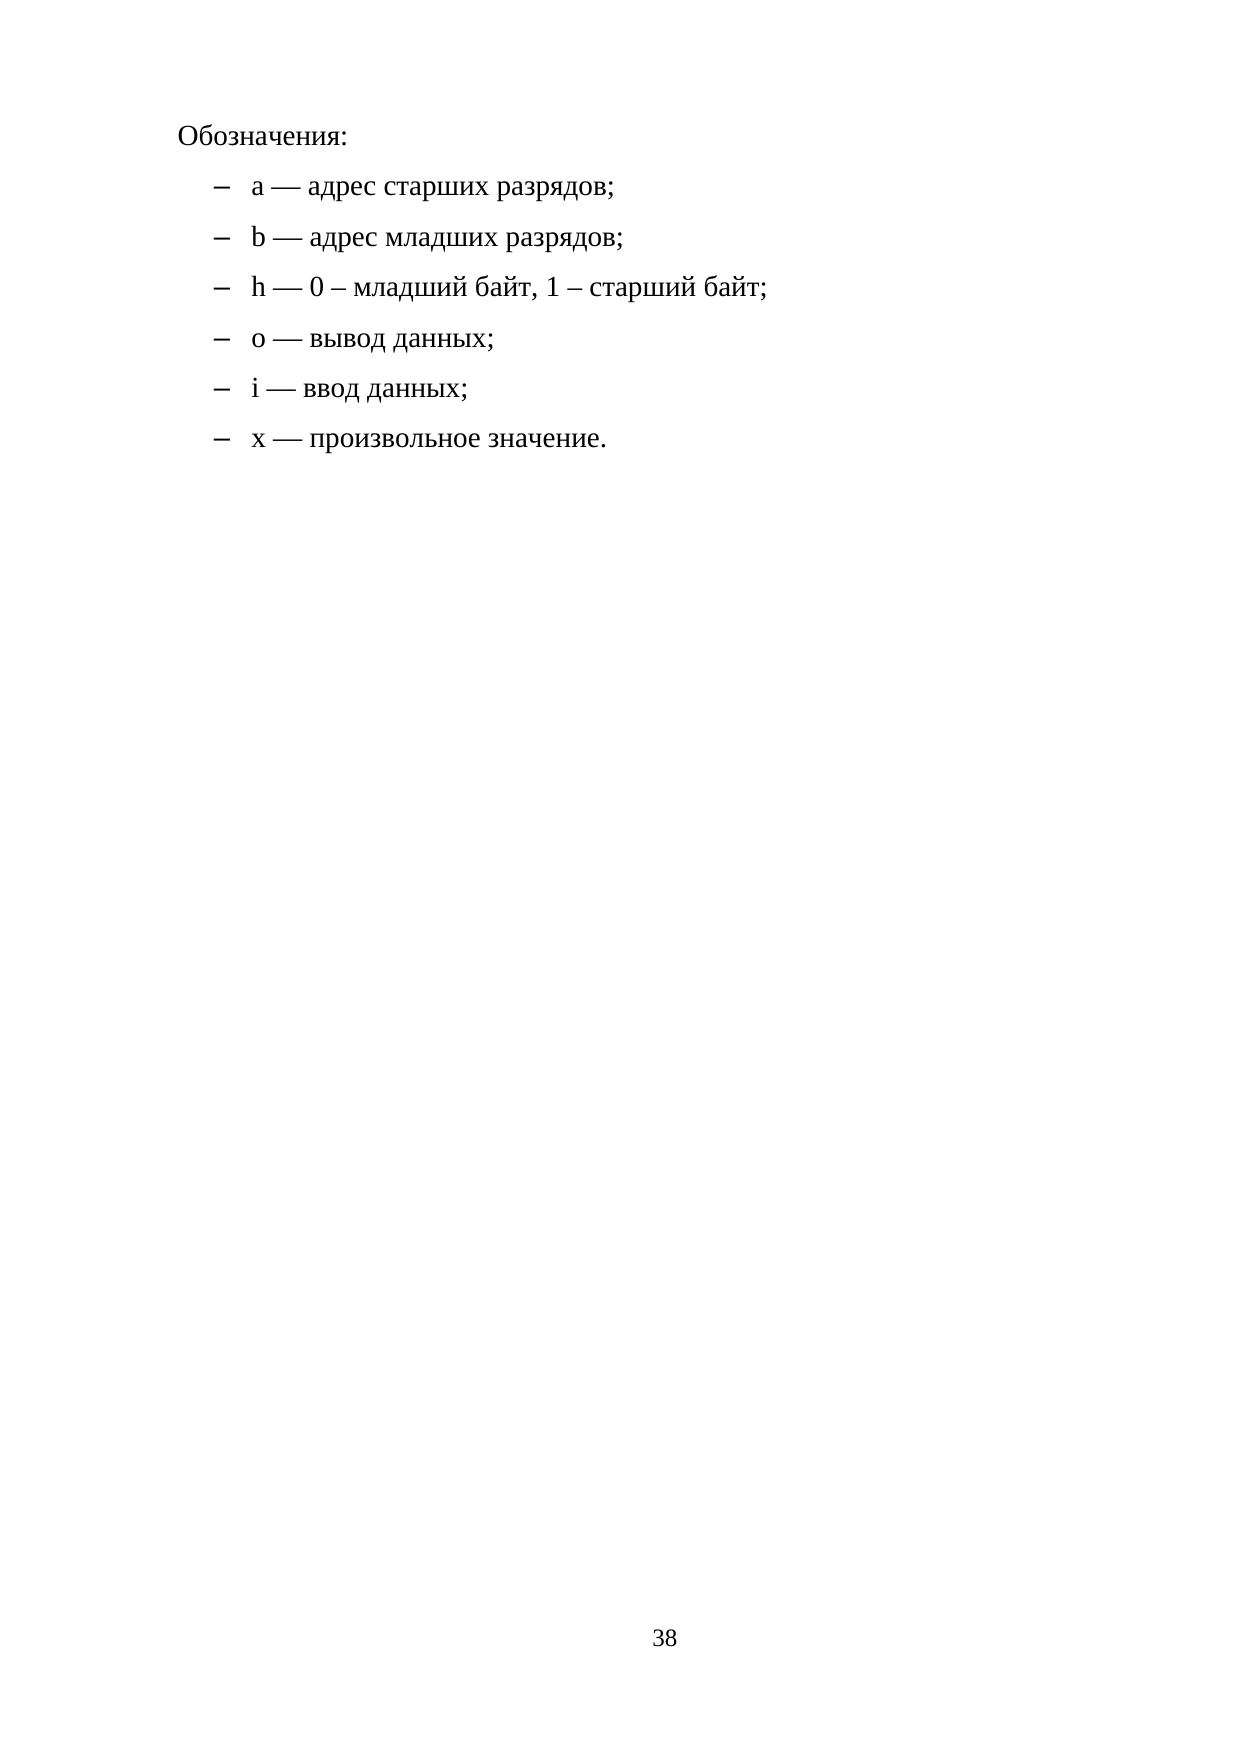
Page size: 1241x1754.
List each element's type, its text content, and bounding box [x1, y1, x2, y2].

text Обозначения: [177, 118, 1152, 152]
list i — ввод данных; [213, 370, 1152, 404]
list b — адрес младших разрядов; [213, 219, 1152, 252]
list o — вывод данных; [213, 320, 1152, 353]
list x — произвольное значение. [213, 421, 1152, 454]
list a — адрес старших разрядов; [213, 168, 1152, 202]
list h — 0 – младший байт, 1 – старший байт; [213, 269, 1152, 303]
